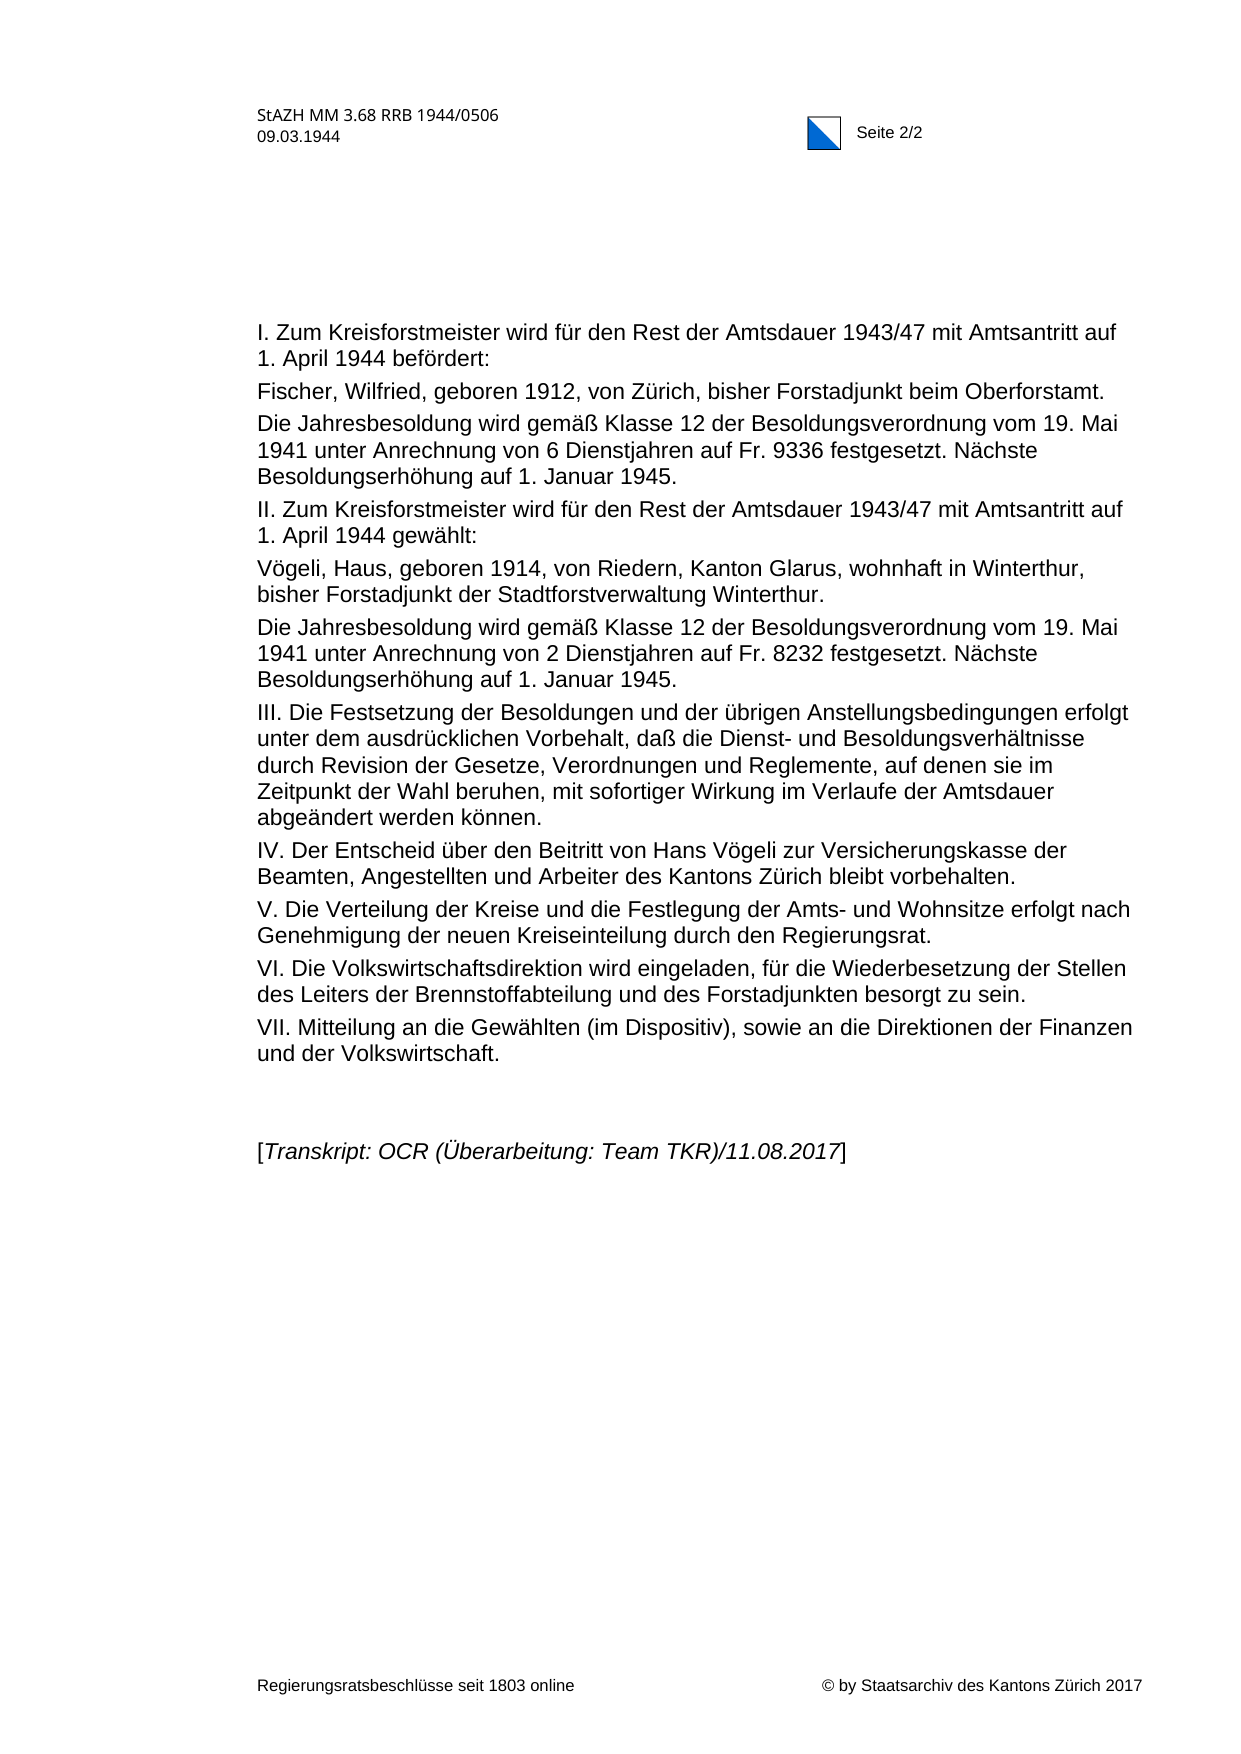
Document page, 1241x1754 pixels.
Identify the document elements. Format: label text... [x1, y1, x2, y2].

text IV. Der Entscheid über den Beitritt von Hans Vögeli zur Versicherungskasse der Beamten, Angestellten und Arbeiter des Kantons Zürich bleibt vorbehalten. [257, 837, 1146, 890]
text V. Die Verteilung der Kreise und die Festlegung der Amts- und Wohnsitze erfolgt nach Genehmigung der neuen Kreiseinteilung durch den Regierungsrat. [257, 896, 1146, 949]
text Die Jahresbesoldung wird gemäß Klasse 12 der Besoldungsverordnung vom 19. Mai 1941 unter Anrechnung von 6 Dienstjahren auf Fr. 9336 festgesetzt. Nächste Besoldungserhöhung auf 1. Januar 1945. [257, 410, 1146, 489]
text Vögeli, Haus, geboren 1914, von Riedern, Kanton Glarus, wohnhaft in Winterthur, bisher Forstadjunkt der Stadtforstverwaltung Winterthur. [257, 555, 1146, 607]
text [Transkript: OCR (Überarbeitung: Team TKR)/11.08.2017] [257, 1138, 1146, 1164]
text VI. Die Volkswirtschaftsdirektion wird eingeladen, für die Wiederbesetzung der Stellen des Leiters der Brennstoffabteilung und des Forstadjunkten besorgt zu sein. [257, 955, 1146, 1008]
text I. Zum Kreisforstmeister wird für den Rest der Amtsdauer 1943/47 mit Amtsantritt auf 1. April 1944 befördert: [257, 319, 1146, 372]
text II. Zum Kreisforstmeister wird für den Rest der Amtsdauer 1943/47 mit Amtsantritt auf 1. April 1944 gewählt: [257, 496, 1146, 548]
text Fischer, Wilfried, geboren 1912, von Zürich, bisher Forstadjunkt beim Oberforstamt. [257, 378, 1146, 404]
text III. Die Festsetzung der Besoldungen und der übrigen Anstellungsbedingungen erfolgt unter dem ausdrücklichen Vorbehalt, daß die Dienst- und Besoldungsverhältnisse durch Revision der Gesetze, Verordnungen und Reglemente, auf denen sie im Zeitpunkt der Wahl beruhen, mit sofortiger Wirkung im Verlaufe der Amtsdauer abgeändert werden können. [257, 699, 1146, 831]
text Die Jahresbesoldung wird gemäß Klasse 12 der Besoldungsverordnung vom 19. Mai 1941 unter Anrechnung von 2 Dienstjahren auf Fr. 8232 festgesetzt. Nächste Besoldungserhöhung auf 1. Januar 1945. [257, 614, 1146, 693]
picture [806, 115, 842, 151]
text VII. Mitteilung an die Gewählten (im Dispositiv), sowie an die Direktionen der Finanzen und der Volkswirtschaft. [257, 1014, 1146, 1067]
